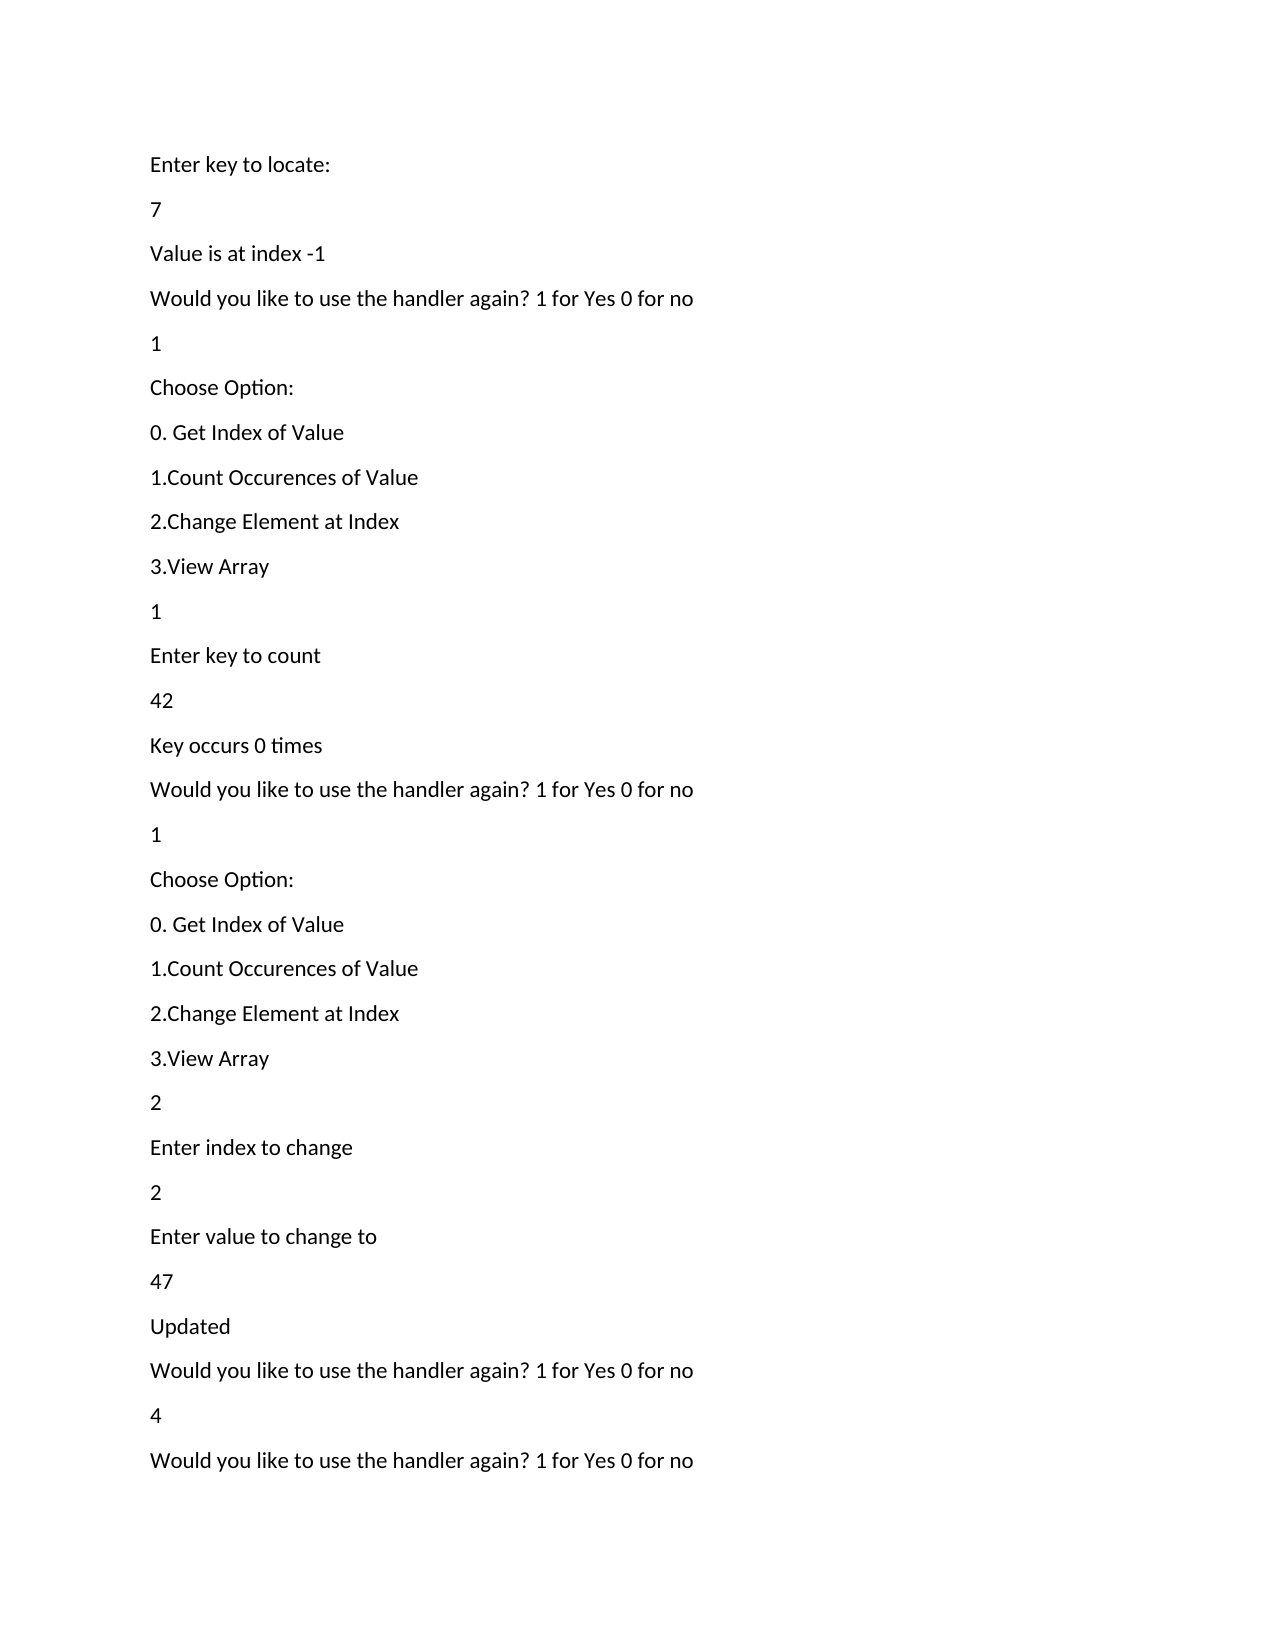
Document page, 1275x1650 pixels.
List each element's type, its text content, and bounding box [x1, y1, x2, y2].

text Updated [150, 1312, 1125, 1340]
text Key occurs 0 times [150, 731, 1125, 759]
text 1 [150, 329, 1125, 357]
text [150, 1357, 1125, 1384]
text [150, 284, 1125, 312]
text Choose Option: [150, 373, 1125, 401]
text 1.Count Occurences of Value [150, 954, 1125, 982]
text 0. Get Index of Value [150, 418, 1125, 446]
text 3.View Array [150, 1044, 1125, 1072]
text Enter key to locate: [150, 150, 1125, 178]
text Choose Option: [150, 865, 1125, 893]
text 1 [150, 597, 1125, 625]
text 0. Get Index of Value [150, 910, 1125, 938]
text 2.Change Element at Index [150, 507, 1125, 536]
text Enter index to change [150, 1133, 1125, 1161]
text Would you like to use the handler again? 1 for Yes 0 for no [150, 776, 1125, 804]
text 4 [150, 1401, 1125, 1429]
text 1.Count Occurences of Value [150, 463, 1125, 491]
text 2 [150, 1088, 1125, 1116]
text 1 [150, 820, 1125, 848]
text 2.Change Element at Index [150, 999, 1125, 1027]
text 3.View Array [150, 552, 1125, 580]
text Value is at index -1 [150, 239, 1125, 267]
text 47 [150, 1267, 1125, 1295]
text Enter key to count [150, 642, 1125, 669]
text 2 [150, 1178, 1125, 1206]
text 7 [150, 195, 1125, 223]
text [150, 1446, 1125, 1474]
text Enter value to change to [150, 1222, 1125, 1251]
text 42 [150, 686, 1125, 714]
